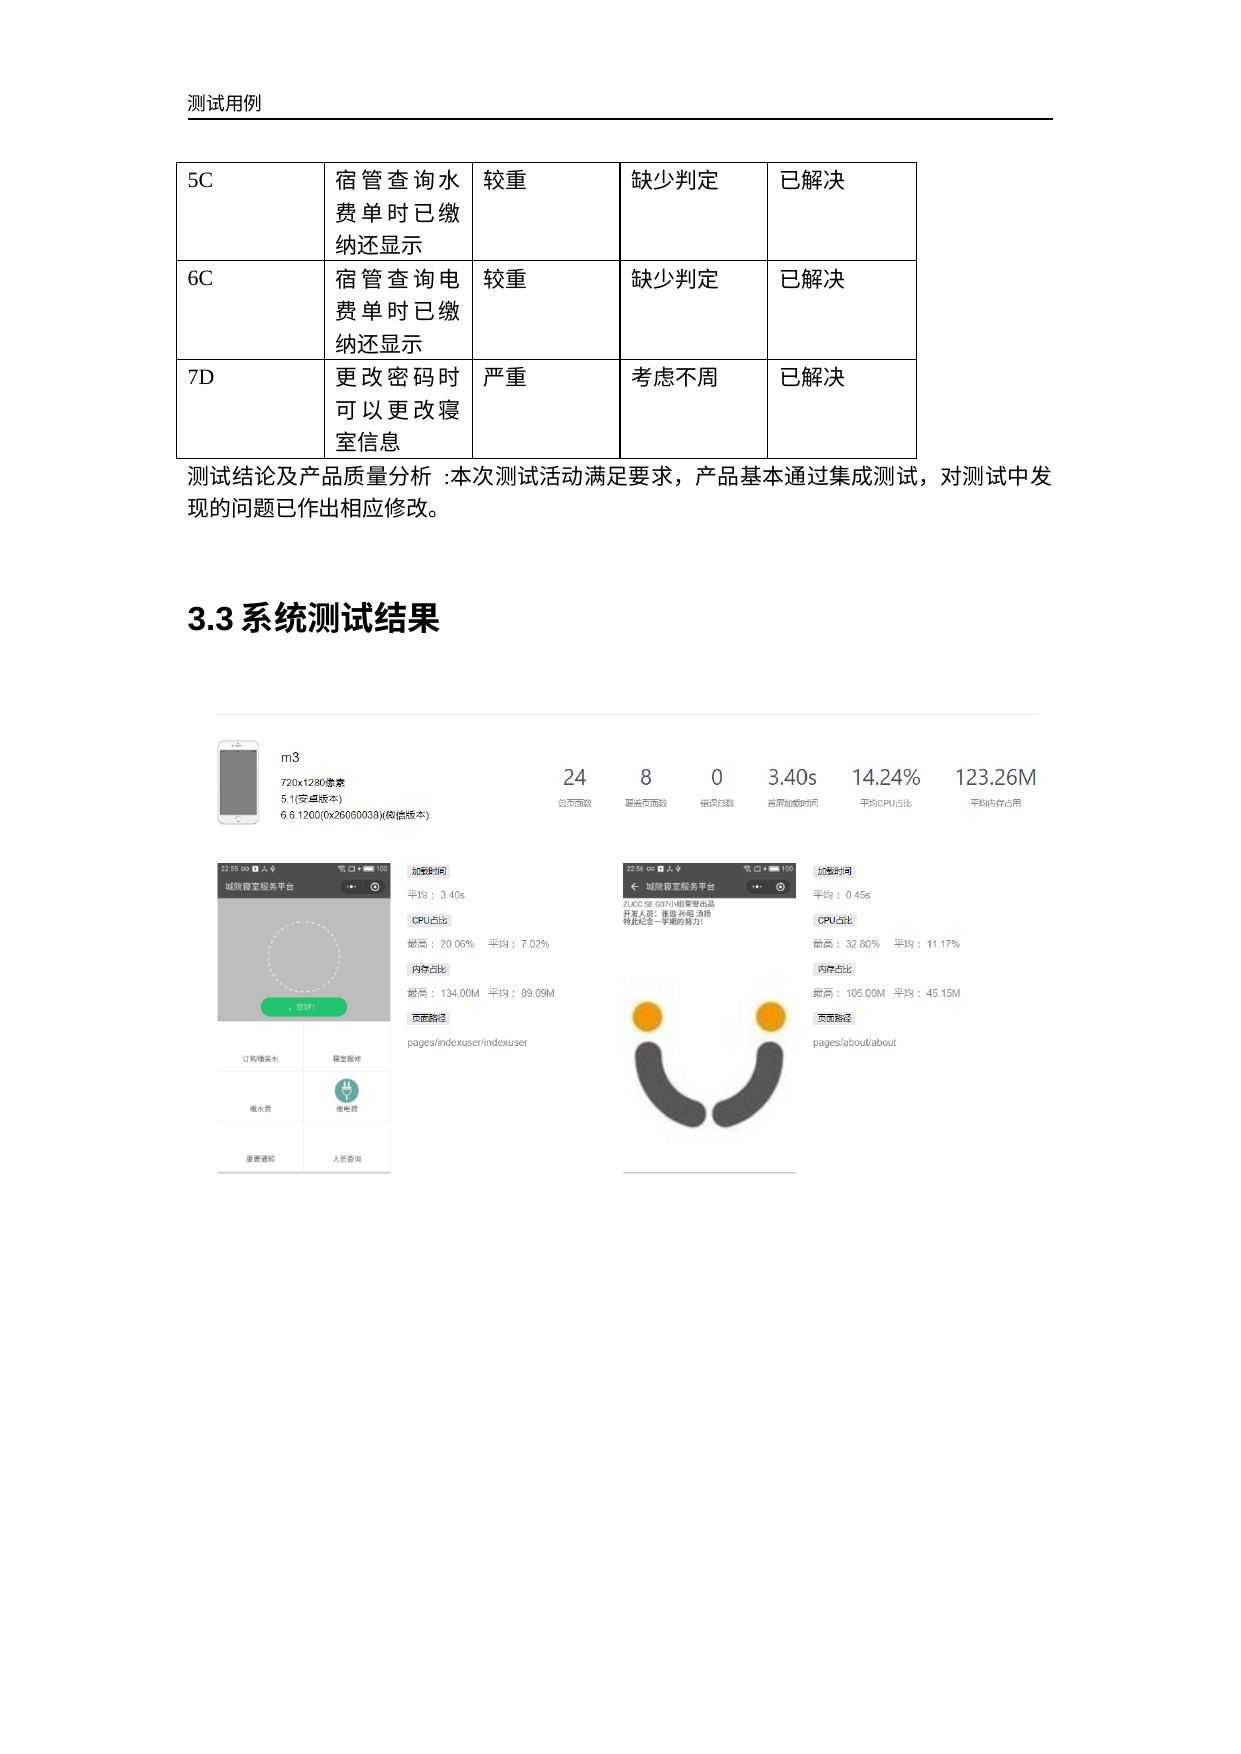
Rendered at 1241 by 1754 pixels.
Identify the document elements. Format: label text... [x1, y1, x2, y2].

table_cell 宿管查询电费单时已缴纳还显示 [325, 261, 472, 359]
table_cell 严重 [473, 360, 619, 457]
table_cell 6C [177, 261, 324, 359]
table_cell 已解决 [768, 360, 916, 457]
table_cell 7D [177, 360, 324, 457]
subtitle 3.3系统测试结果 [187, 583, 1053, 648]
table_cell 缺少判定 [621, 163, 767, 260]
table_cell 缺少判定 [621, 261, 767, 359]
table_cell 已解决 [768, 163, 916, 260]
text 测试结论及产品质量分析 :本次测试活动满足要求，产品基本通过集成测试，对测试中发现的问题已作出相应修改。 [187, 458, 1053, 523]
table_cell 考虑不周 [621, 360, 767, 457]
table_cell 更改密码时可以更改寝室信息 [325, 360, 472, 457]
picture [187, 712, 1053, 1196]
table_cell 宿管查询水费单时已缴纳还显示 [325, 163, 472, 260]
table_cell 较重 [473, 261, 619, 359]
table_cell 已解决 [768, 261, 916, 359]
table_cell 较重 [473, 163, 619, 260]
table_cell 5C [177, 163, 324, 260]
